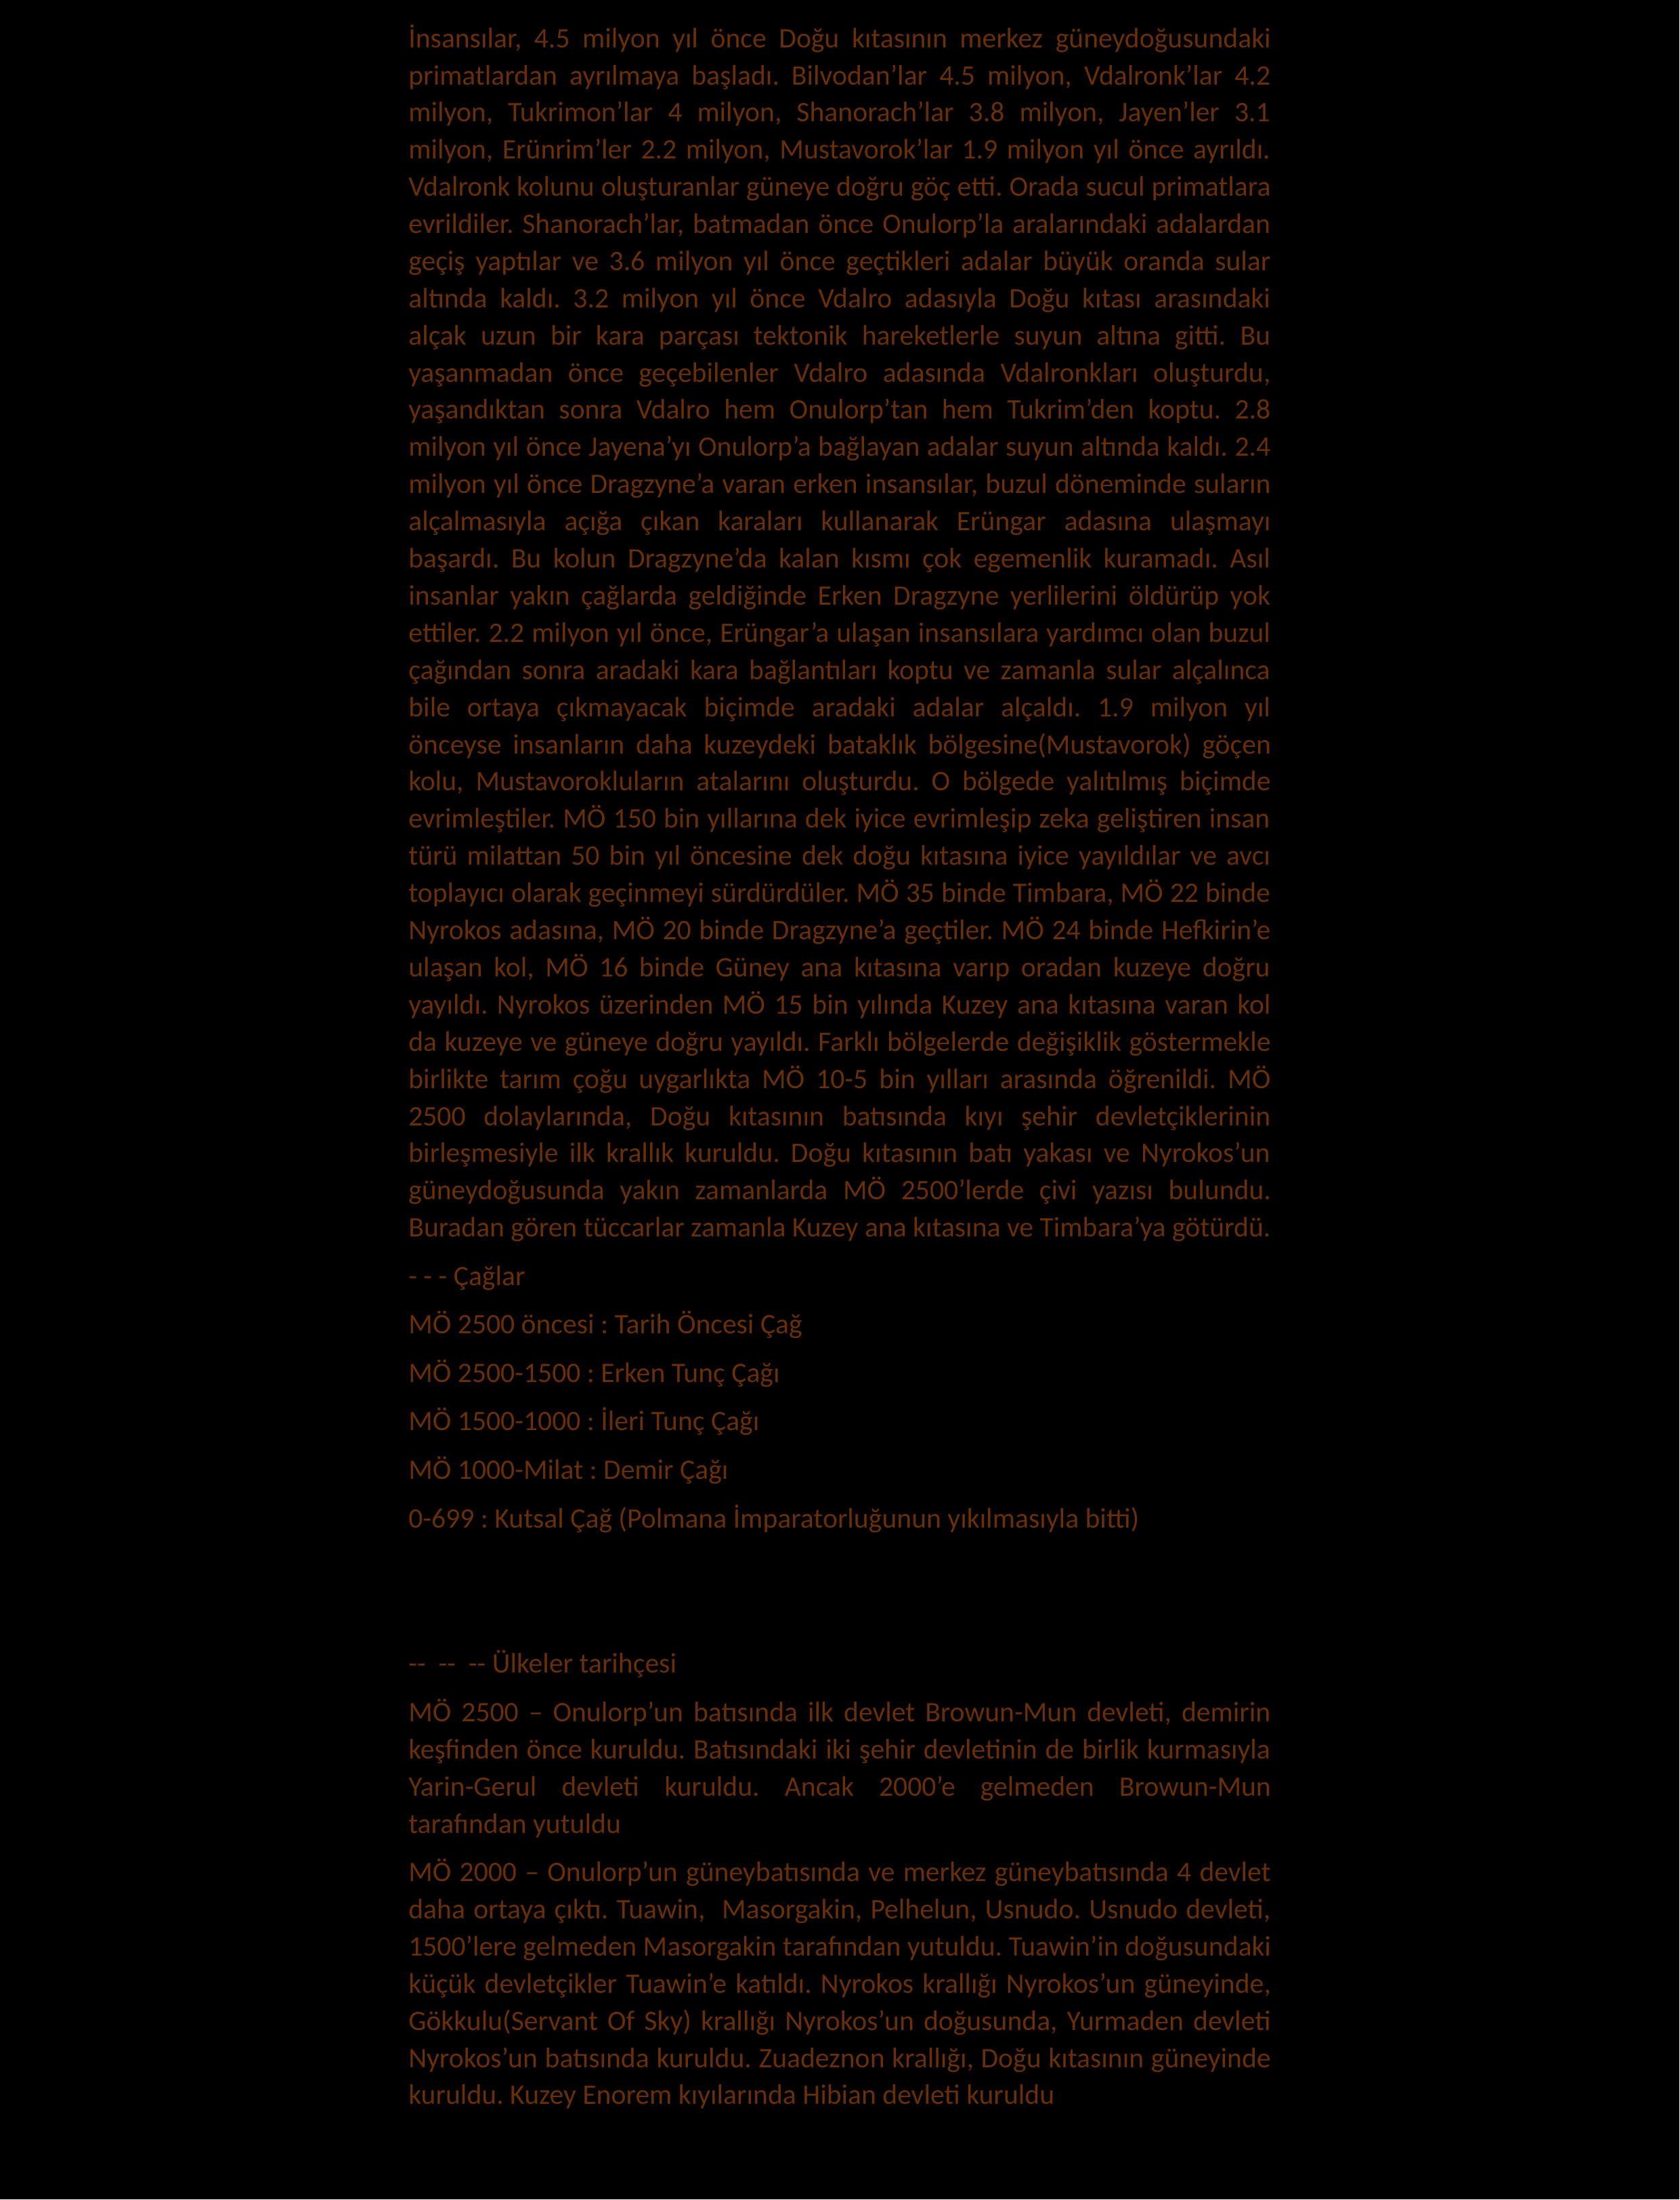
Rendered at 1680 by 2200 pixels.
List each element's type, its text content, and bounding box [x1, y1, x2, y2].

text MÖ 1500-1000 : İleri Tunç Çağı [408, 1403, 1272, 1438]
text MÖ 2000 – Onulorp’un güneybatısında ve merkez güneybatısında 4 devlet daha ortaya çıktı. Tuawin, Masorgakin, Pelhelun, Usnudo. Usnudo devleti, 1500’lere gelmeden Masorgakin tarafından yutuldu. Tuawin’in doğusundaki küçük devletçikler Tuawin’e katıldı. Nyrokos krallığı Nyrokos’un güneyinde, Gökkulu(Servant Of Sky) krallığı Nyrokos’un doğusunda, Yurmaden devleti Nyrokos’un batısında kuruldu. Zuadeznon krallığı, Doğu kıtasının güneyinde kuruldu. Kuzey Enorem kıyılarında Hibian devleti kuruldu [408, 1854, 1272, 2111]
text - - - Çağlar [408, 1258, 1272, 1293]
text MÖ 2500 – Onulorp’un batısında ilk devlet Browun-Mun devleti, demirin keşfinden önce kuruldu. Batısındaki iki şehir devletinin de birlik kurmasıyla Yarin-Gerul devleti kuruldu. Ancak 2000’e gelmeden Browun-Mun tarafından yutuldu [408, 1694, 1272, 1840]
text 0-699 : Kutsal Çağ (Polmana İmparatorluğunun yıkılmasıyla bitti) [408, 1501, 1272, 1534]
text MÖ 2500 öncesi : Tarih Öncesi Çağ [408, 1306, 1272, 1341]
text -- -- -- Ülkeler tarihçesi [408, 1645, 1272, 1680]
text MÖ 2500-1500 : Erken Tunç Çağı [408, 1355, 1272, 1389]
text MÖ 1000-Milat : Demir Çağı [408, 1452, 1272, 1486]
text İnsansılar, 4.5 milyon yıl önce Doğu kıtasının merkez güneydoğusundaki primatlardan ayrılmaya başladı. Bilvodan’lar 4.5 milyon, Vdalronk’lar 4.2 milyon, Tukrimon’lar 4 milyon, Shanorach’lar 3.8 milyon, Jayen’ler 3.1 milyon, Erünrim’ler 2.2 milyon, Mustavorok’lar 1.9 milyon yıl önce ayrıldı. Vdalronk kolunu oluşturanlar güneye doğru göç etti. Orada sucul primatlara evrildiler. Shanorach’lar, batmadan önce Onulorp’la aralarındaki adalardan geçiş yaptılar ve 3.6 milyon yıl önce geçtikleri adalar büyük oranda sular altında kaldı. 3.2 milyon yıl önce Vdalro adasıyla Doğu kıtası arasındaki alçak uzun bir kara parçası tektonik hareketlerle suyun altına gitti. Bu yaşanmadan önce geçebilenler Vdalro adasında Vdalronkları oluşturdu, yaşandıktan sonra Vdalro hem Onulorp’tan hem Tukrim’den koptu. 2.8 milyon yıl önce Jayena’yı Onulorp’a bağlayan adalar suyun altında kaldı. 2.4 milyon yıl önce Dragzyne’a varan erken insansılar, buzul döneminde suların alçalmasıyla açığa çıkan karaları kullanarak Erüngar adasına ulaşmayı başardı. Bu kolun Dragzyne’da kalan kısmı çok egemenlik kuramadı. Asıl insanlar yakın çağlarda geldiğinde Erken Dragzyne yerlilerini öldürüp yok ettiler. 2.2 milyon yıl önce, Erüngar’a ulaşan insansılara yardımcı olan buzul çağından sonra aradaki kara bağlantıları koptu ve zamanla sular alçalınca bile ortaya çıkmayacak biçimde aradaki adalar alçaldı. 1.9 milyon yıl önceyse insanların daha kuzeydeki bataklık bölgesine(Mustavorok) göçen kolu, Mustavorokluların atalarını oluşturdu. O bölgede yalıtılmış biçimde evrimleştiler. MÖ 150 bin yıllarına dek iyice evrimleşip zeka geliştiren insan türü milattan 50 bin yıl öncesine dek doğu kıtasına iyice yayıldılar ve avcı toplayıcı olarak geçinmeyi sürdürdüler. MÖ 35 binde Timbara, MÖ 22 binde Nyrokos adasına, MÖ 20 binde Dragzyne’a geçtiler. MÖ 24 binde Hefkirin’e ulaşan kol, MÖ 16 binde Güney ana kıtasına varıp oradan kuzeye doğru yayıldı. Nyrokos üzerinden MÖ 15 bin yılında Kuzey ana kıtasına varan kol da kuzeye ve güneye doğru yayıldı. Farklı bölgelerde değişiklik göstermekle birlikte tarım çoğu uygarlıkta MÖ 10-5 bin yılları arasında öğrenildi. MÖ 2500 dolaylarında, Doğu kıtasının batısında kıyı şehir devletçiklerinin birleşmesiyle ilk krallık kuruldu. Doğu kıtasının batı yakası ve Nyrokos’un güneydoğusunda yakın zamanlarda MÖ 2500’lerde çivi yazısı bulundu. Buradan gören tüccarlar zamanla Kuzey ana kıtasına ve Timbara’ya götürdü. [408, 20, 1272, 1244]
